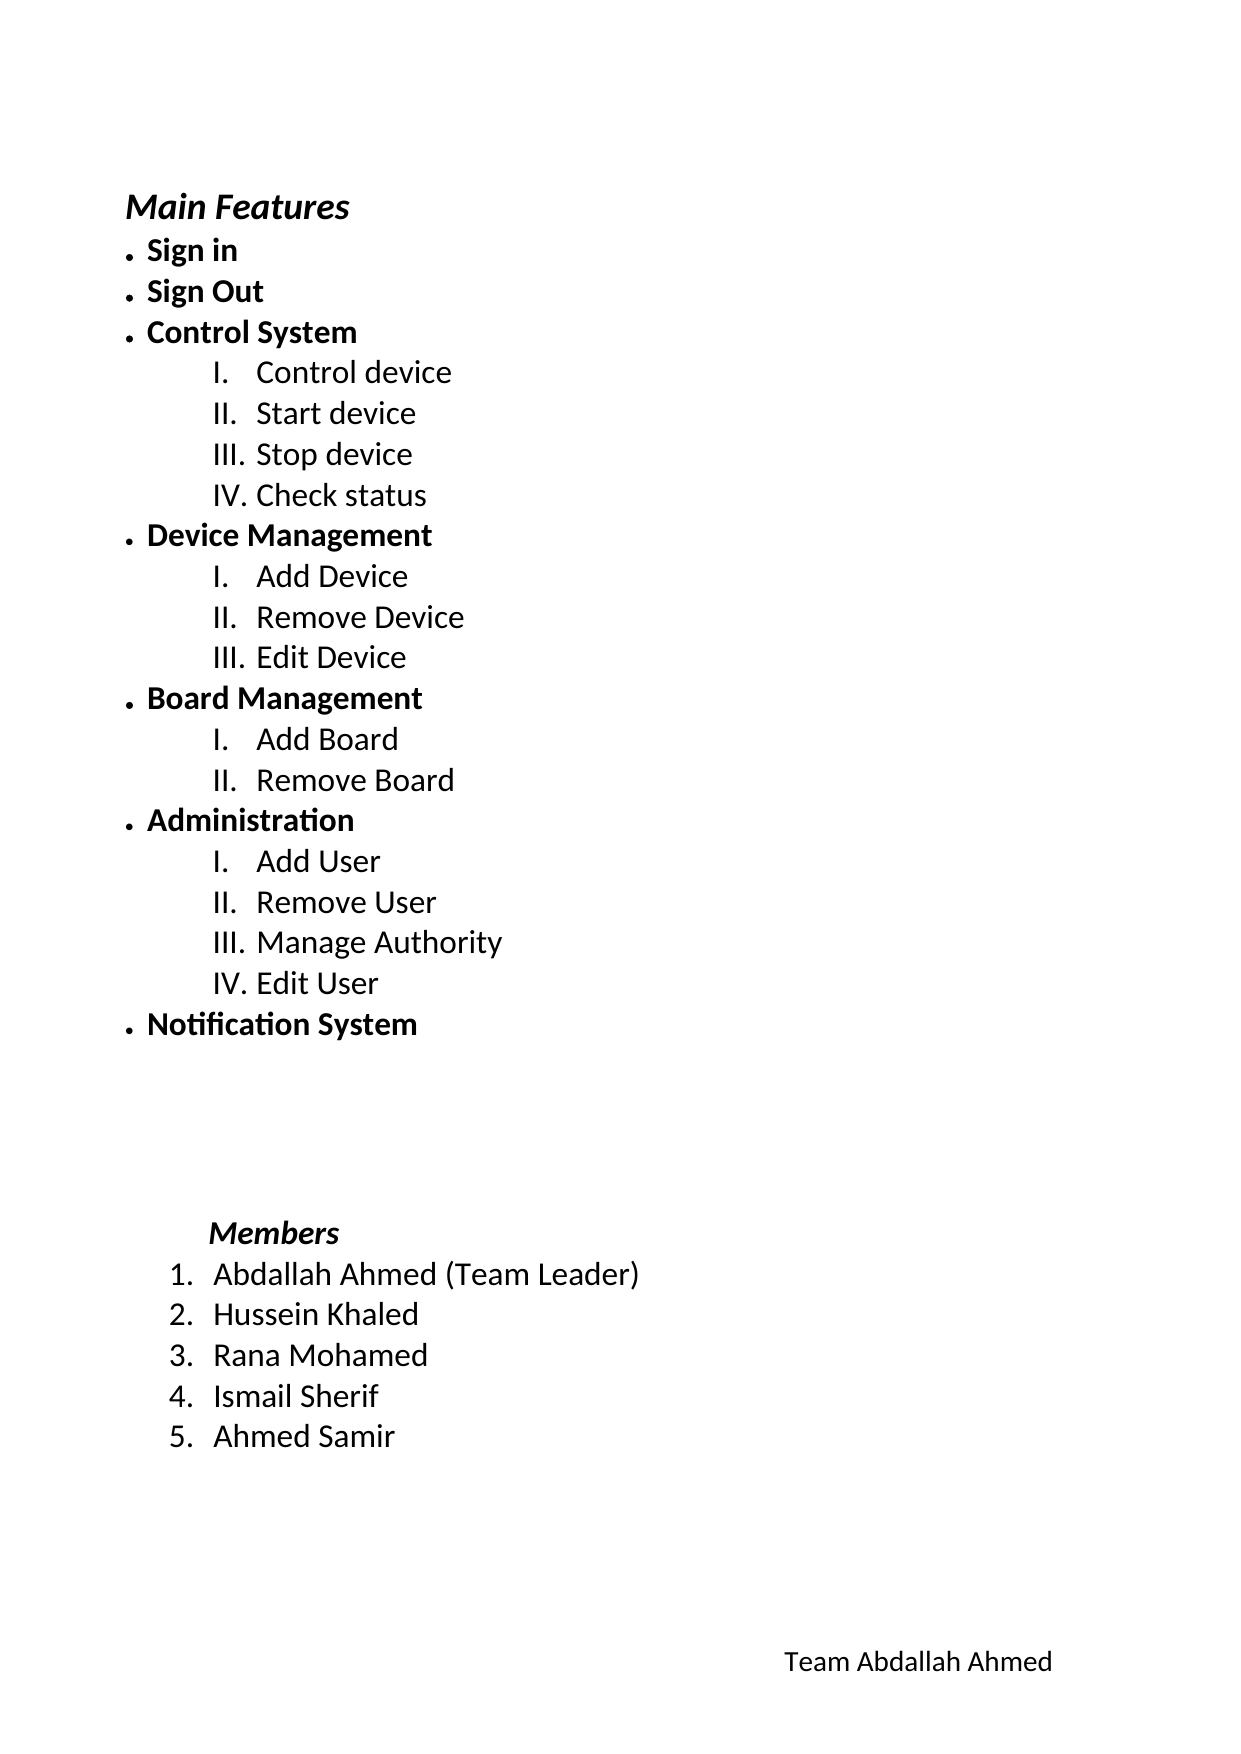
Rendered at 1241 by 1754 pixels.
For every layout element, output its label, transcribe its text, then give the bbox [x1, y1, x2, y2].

list Control device [212, 351, 1053, 392]
list Administration [125, 799, 1053, 840]
list Manage Authority [212, 922, 1053, 962]
list Device Management [125, 514, 1053, 555]
list Add User [212, 840, 1053, 881]
list Edit User [212, 962, 1053, 1003]
list Main Features [125, 183, 1053, 229]
list Board Management [125, 677, 1053, 718]
list Add Board [125, 718, 1053, 759]
list Ismail Sherif [169, 1375, 1053, 1415]
list Check status [212, 473, 1053, 514]
list Abdallah Ahmed (Team Leader) [169, 1252, 1053, 1293]
list Remove Device [125, 596, 1053, 636]
text Members [208, 1212, 1053, 1252]
list Stop device [212, 433, 1053, 473]
list Remove User [212, 881, 1053, 922]
list Edit Device [125, 636, 1053, 677]
list Sign Out [125, 270, 1053, 311]
list Start device [212, 392, 1053, 433]
list Rana Mohamed [169, 1334, 1053, 1375]
list Remove Board [125, 759, 1053, 799]
list Notification System [125, 1003, 1053, 1044]
list Add Device [125, 555, 1053, 596]
list Ahmed Samir [169, 1415, 1053, 1456]
list Sign in [125, 229, 1053, 270]
list Hussein Khaled [169, 1293, 1053, 1334]
list Control System [125, 311, 1053, 351]
